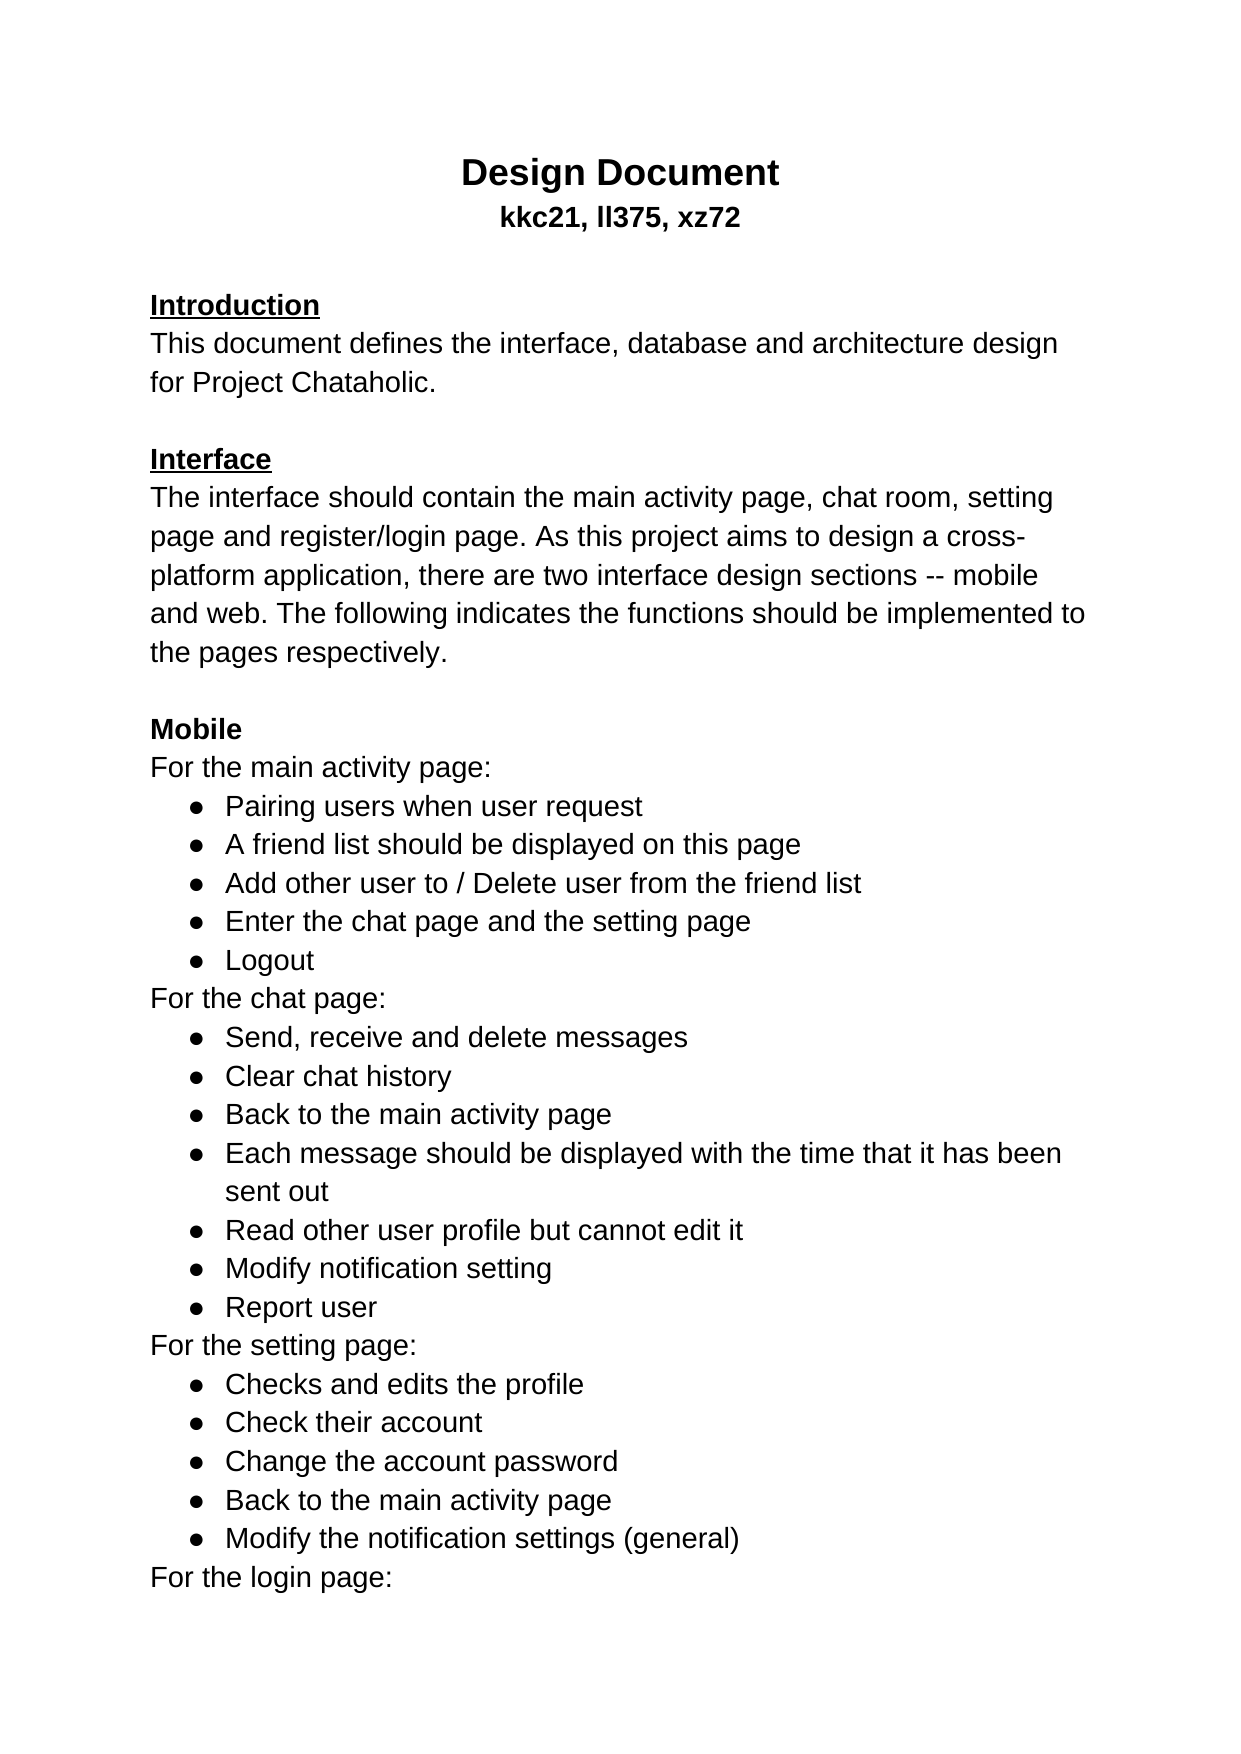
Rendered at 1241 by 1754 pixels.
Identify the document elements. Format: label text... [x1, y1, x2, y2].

list A friend list should be displayed on this page [187, 827, 1090, 861]
text Interface [150, 442, 1090, 475]
text kkc21, ll375, xz72 [150, 199, 1090, 233]
text Mobile [150, 712, 1090, 745]
text For the main activity page: [150, 750, 1090, 784]
text This document defines the interface, database and architecture design for Project Chataholic. [150, 326, 1090, 398]
list Report user [187, 1290, 1090, 1323]
list Checks and edits the profile [187, 1367, 1090, 1400]
list Read other user profile but cannot edit it [187, 1213, 1090, 1246]
text For the login page: [150, 1559, 1090, 1593]
text For the setting page: [150, 1328, 1090, 1362]
list Change the account password [187, 1444, 1090, 1477]
list Logout [187, 943, 1090, 976]
list Each message should be displayed with the time that it has been sent out [187, 1136, 1090, 1208]
list Pairing users when user request [187, 789, 1090, 822]
text Design Document [150, 150, 1090, 193]
list Send, receive and delete messages [187, 1020, 1090, 1053]
list Clear chat history [187, 1058, 1090, 1092]
list Back to the main activity page [187, 1482, 1090, 1516]
text For the chat page: [150, 981, 1090, 1015]
list Modify notification setting [187, 1251, 1090, 1285]
list Add other user to / Delete user from the friend list [187, 866, 1090, 899]
text The interface should contain the main activity page, chat room, setting page and register/login page. As this project aims to design a cross-platform application, there are two interface design sections -- mobile and web. The following indicates the functions should be implemented to the pages respectively. [150, 480, 1090, 668]
list Check their account [187, 1405, 1090, 1439]
list Modify the notification settings (general) [187, 1521, 1090, 1554]
list Back to the main activity page [187, 1097, 1090, 1131]
text Introduction [150, 288, 1090, 321]
list Enter the chat page and the setting page [187, 904, 1090, 938]
